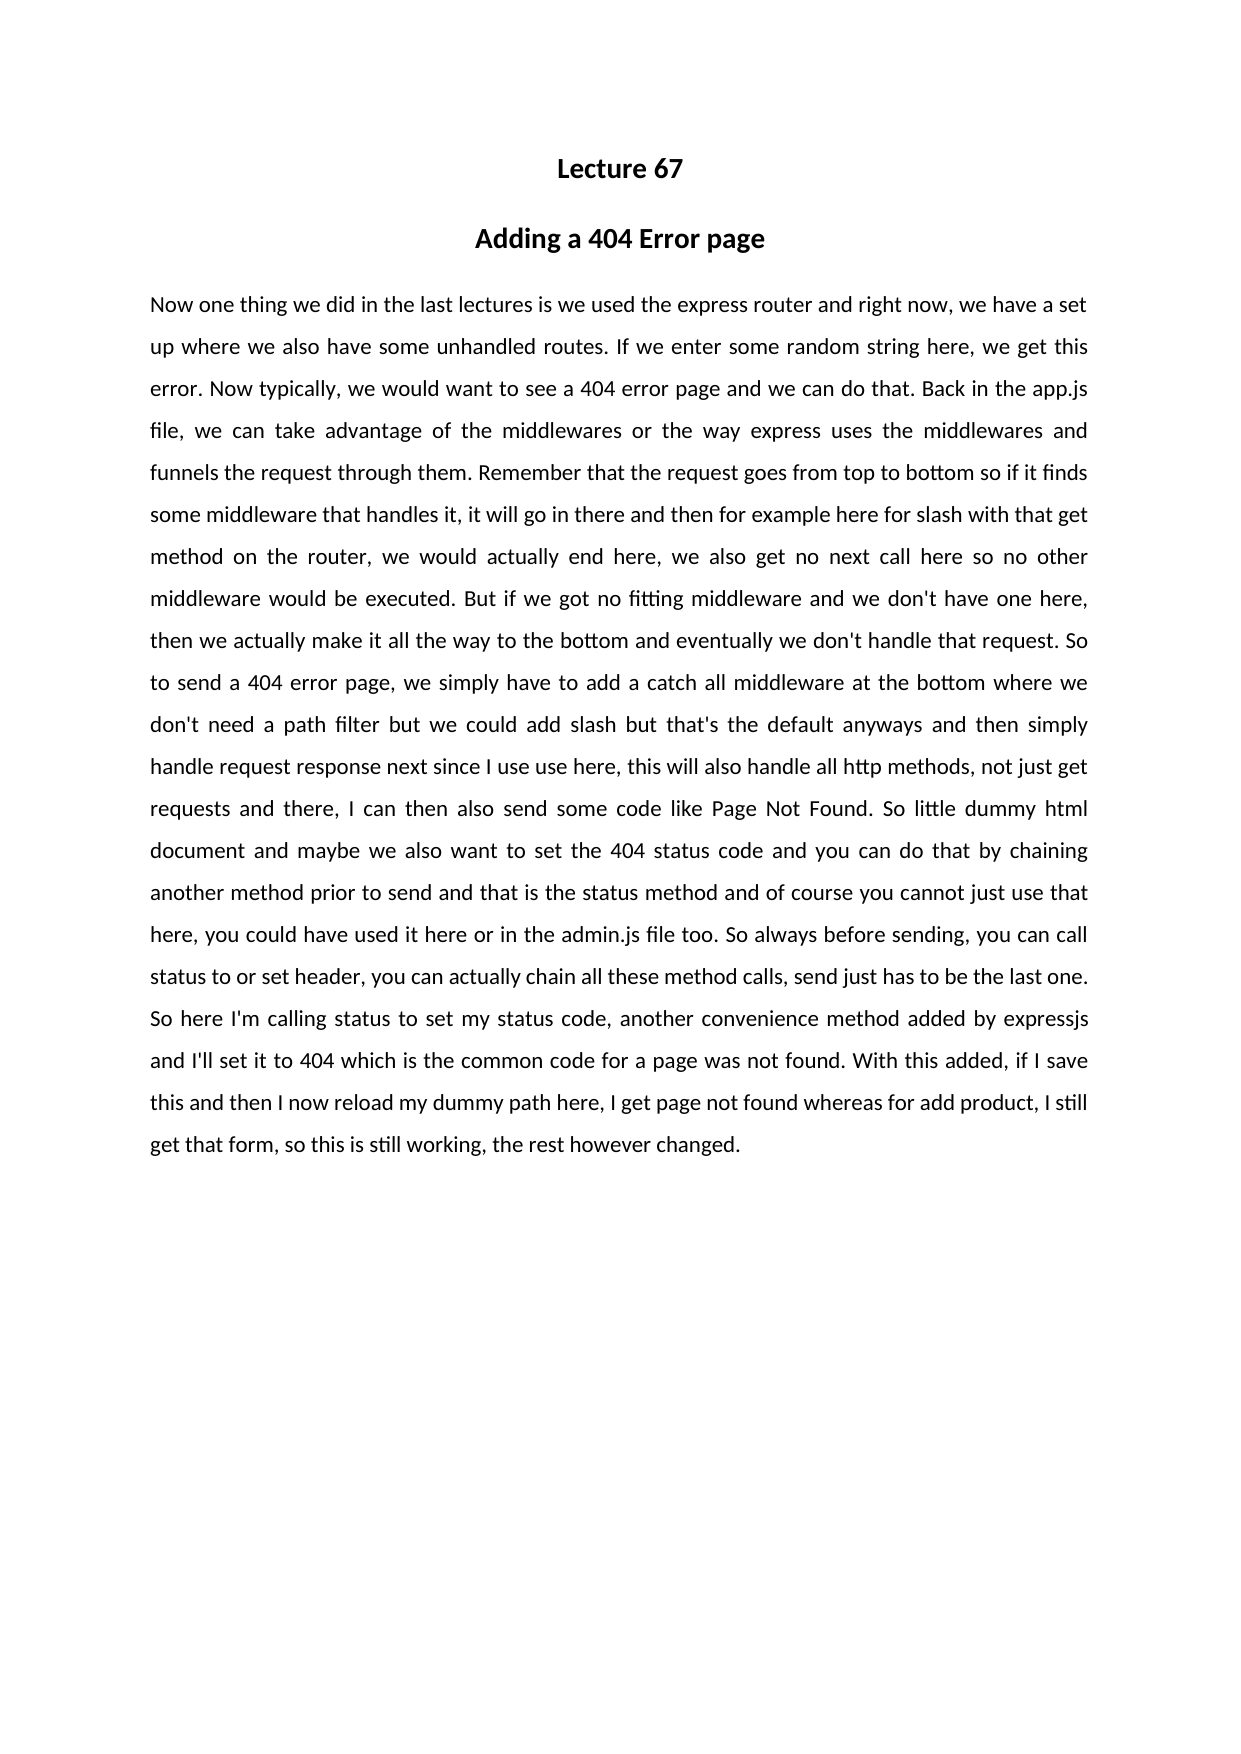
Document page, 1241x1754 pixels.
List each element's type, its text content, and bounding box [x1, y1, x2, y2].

text Adding a 404 Error page [150, 220, 1090, 256]
text Now one thing we did in the last lectures is we used the express router and right now, we have a set up where we also have some unhandled routes. If we enter some random string here, we get this error. Now typically, we would want to see a 404 error page and we can do that. Back in the app.js file, we can take advantage of the middlewares or the way express uses the middlewares and funnels the request through them. Remember that the request goes from top to bottom so if it finds some middleware that handles it, it will go in there and then for example here for slash with that get method on the router, we would actually end here, we also get no next call here so no other middleware would be executed. But if we got no fitting middleware and we don't have one here, then we actually make it all the way to the bottom and eventually we don't handle that request. So to send a 404 error page, we simply have to add a catch all middleware at the bottom where we don't need a path filter but we could add slash but that's the default anyways and then simply handle request response next since I use use here, this will also handle all http methods, not just get requests and there, I can then also send some code like Page Not Found. So little dummy html document and maybe we also want to set the 404 status code and you can do that by chaining another method prior to send and that is the status method and of course you cannot just use that here, you could have used it here or in the admin.js file too. So always before sending, you can call status to or set header, you can actually chain all these method calls, send just has to be the last one. So here I'm calling status to set my status code, another convenience method added by expressjs and I'll set it to 404 which is the common code for a page was not found. With this added, if I save this and then I now reload my dummy path here, I get page not found whereas for add product, I still get that form, so this is still working, the rest however changed. [150, 290, 1090, 1158]
text Lecture 67 [150, 150, 1090, 186]
